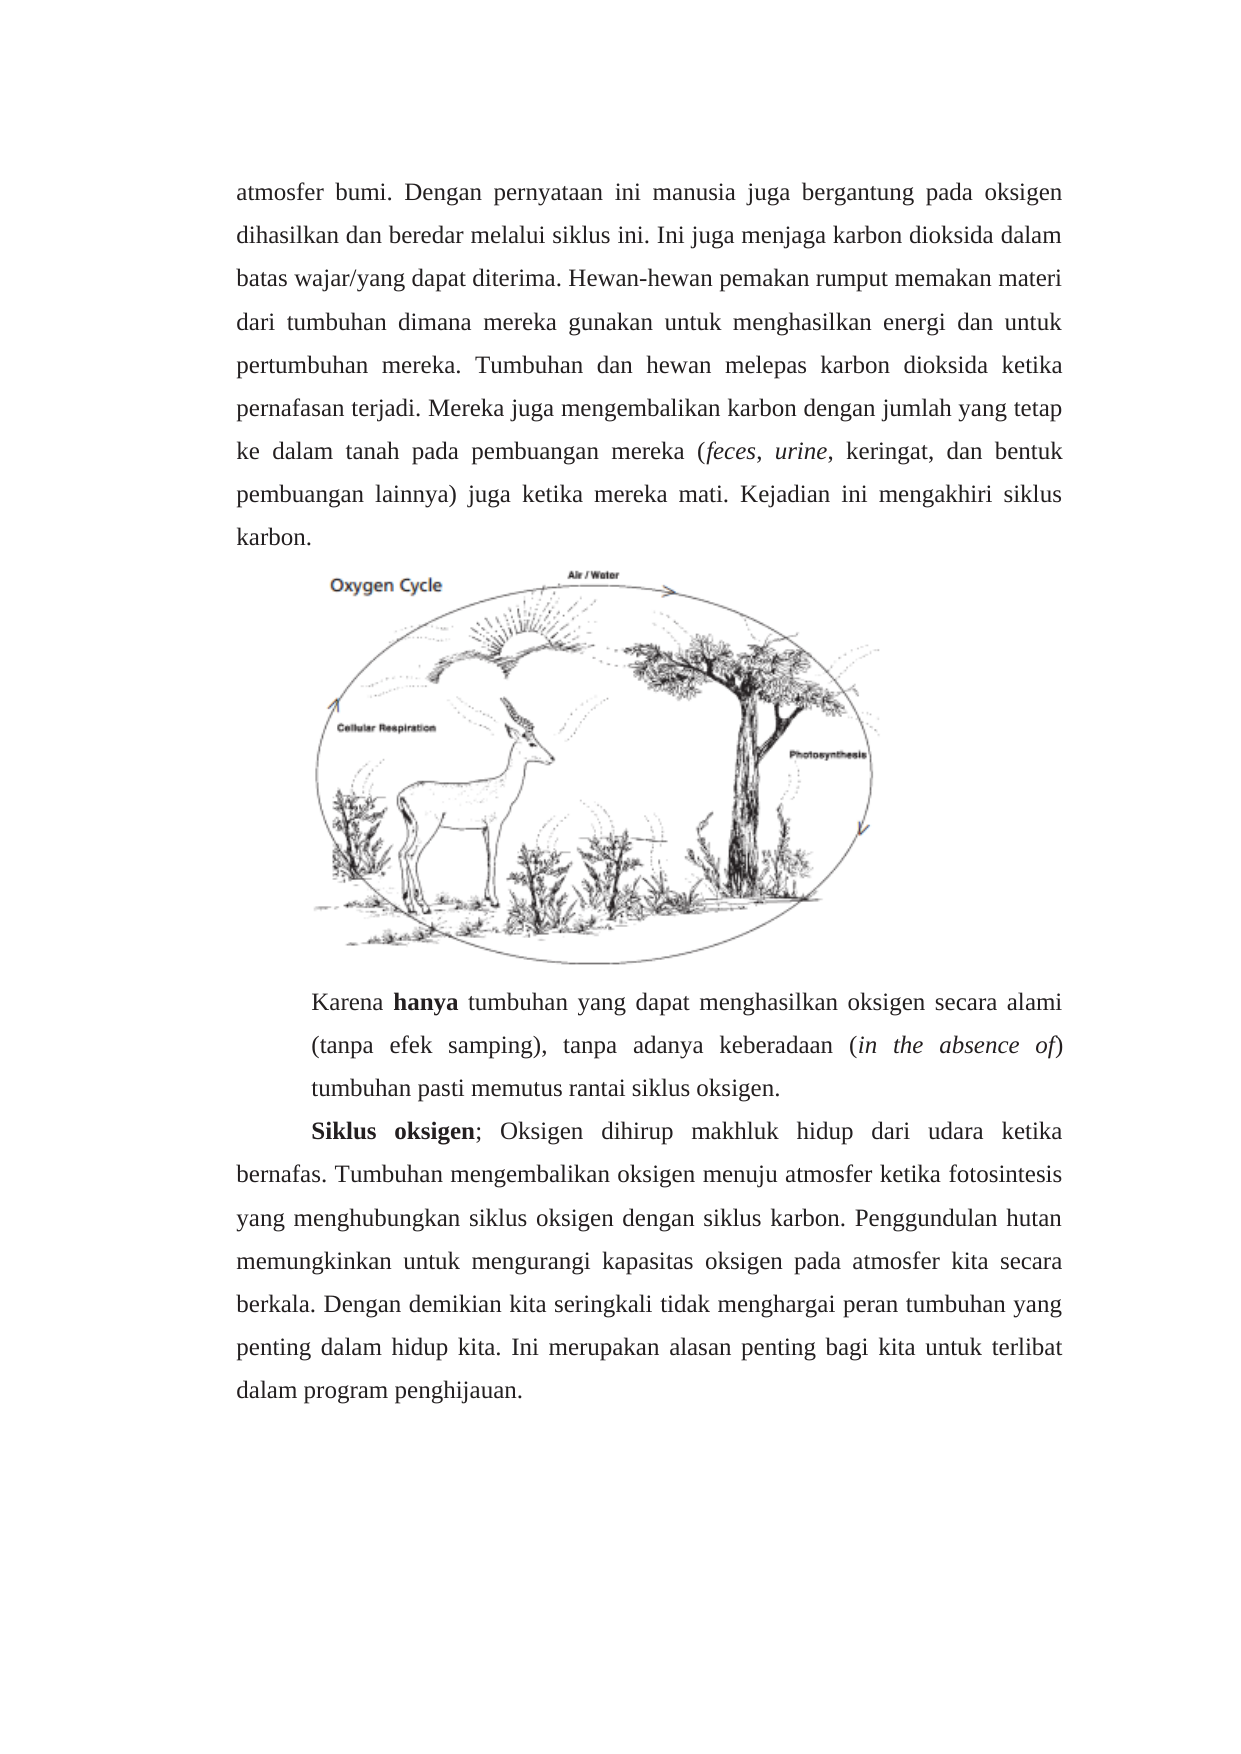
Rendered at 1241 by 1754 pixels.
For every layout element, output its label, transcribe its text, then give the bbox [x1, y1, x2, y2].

text Karena hanya tumbuhan yang dapat menghasilkan oksigen secara alami (tanpa efek samping), tanpa adanya keberadaan (in the absence of) tumbuhan pasti memutus rantai siklus oksigen. [311, 987, 1063, 1102]
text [236, 177, 1063, 551]
picture [311, 565, 880, 974]
text Siklus oksigen; Oksigen dihirup makhluk hidup dari udara ketika bernafas. Tumbuhan mengembalikan oksigen menuju atmosfer ketika fotosintesis yang menghubungkan siklus oksigen dengan siklus karbon. Penggundulan hutan memungkinkan untuk mengurangi kapasitas oksigen pada atmosfer kita secara berkala. Dengan demikian kita seringkali tidak menghargai peran tumbuhan yang penting dalam hidup kita. Ini merupakan alasan penting bagi kita untuk terlibat dalam program penghijauan. [236, 1116, 1063, 1404]
